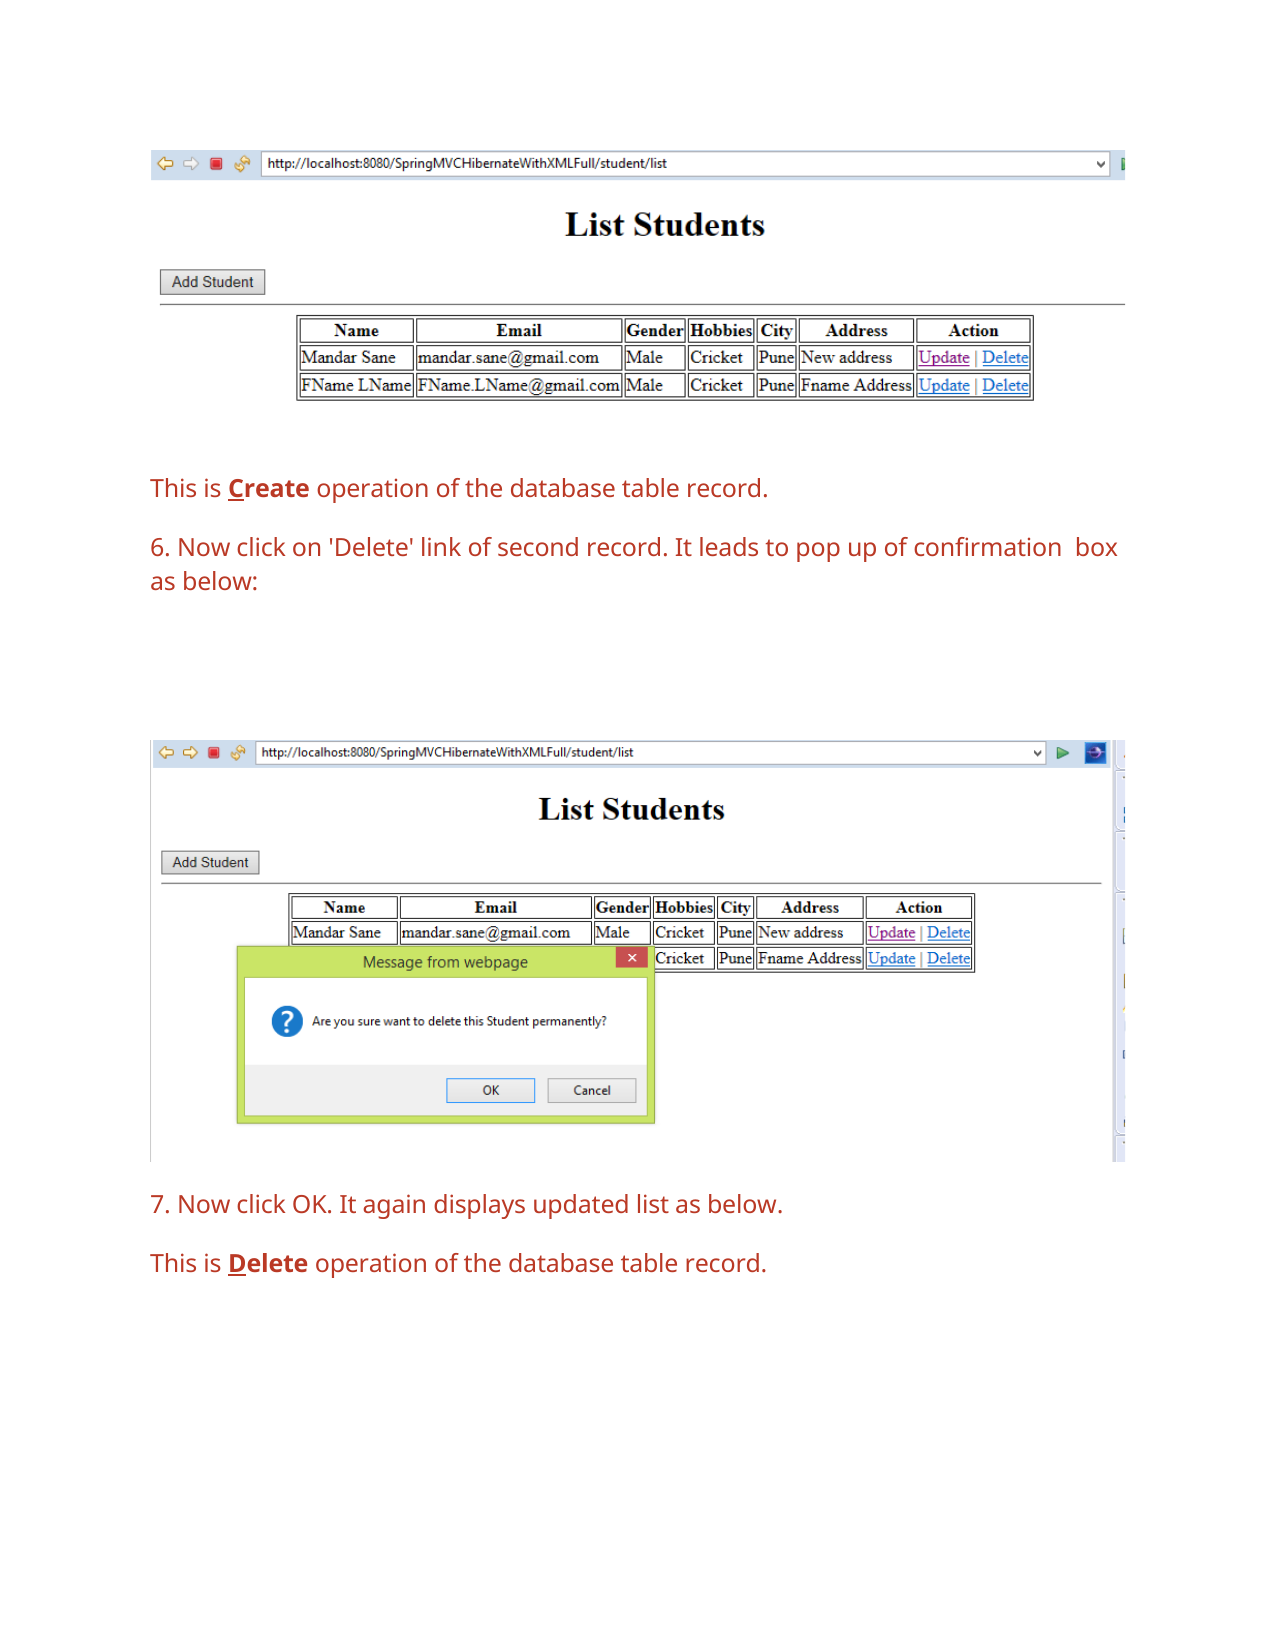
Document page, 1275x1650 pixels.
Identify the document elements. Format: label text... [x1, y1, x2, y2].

text This is Delete operation of the database table record. [150, 1246, 1125, 1279]
text 6. Now click on 'Delete' link of second record. It leads to pop up of confirmation box as below: [150, 529, 1125, 597]
picture [150, 740, 1125, 1162]
picture [150, 150, 1125, 471]
text 7. Now click OK. It again displays updated list as below. [150, 1186, 1125, 1221]
text This is Create operation of the database table record. [150, 471, 1125, 504]
